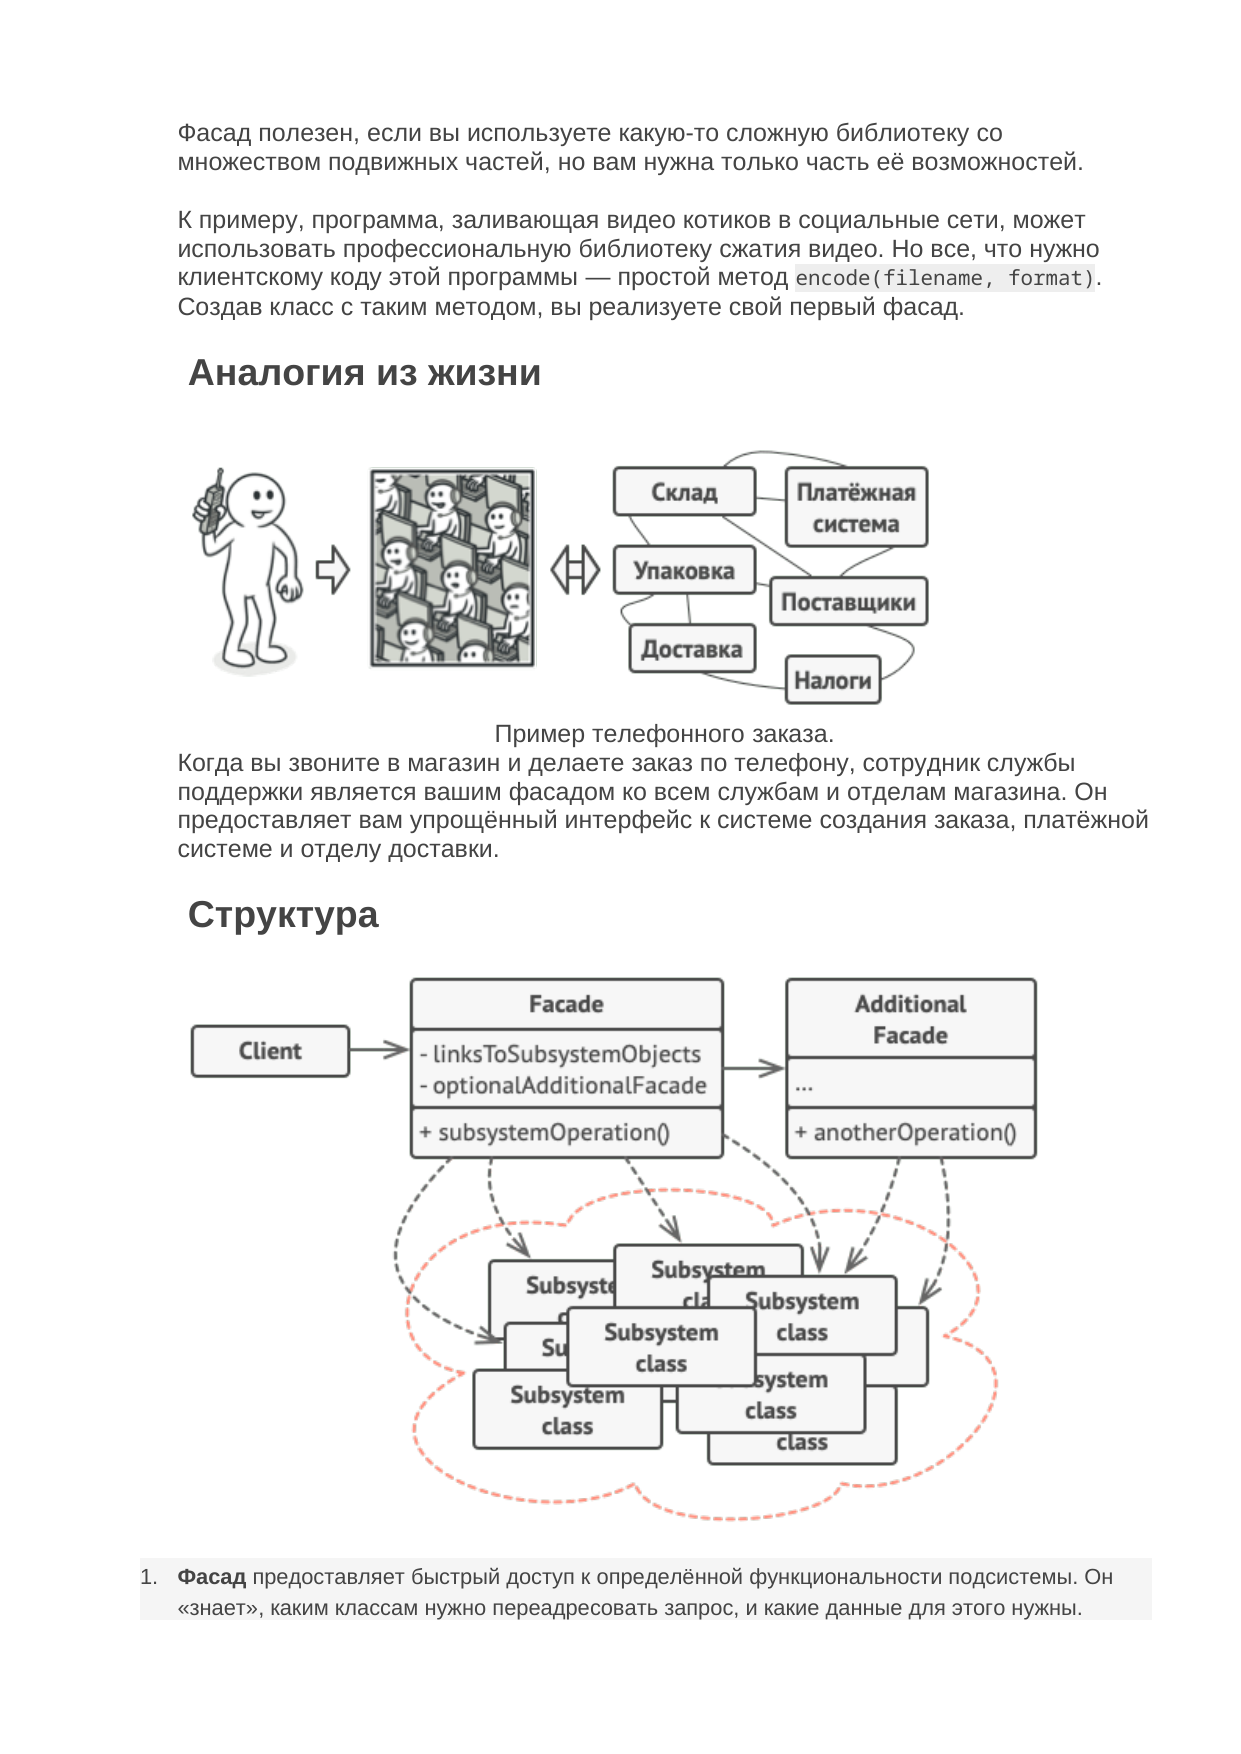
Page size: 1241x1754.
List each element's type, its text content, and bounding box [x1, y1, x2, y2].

picture [177, 964, 1053, 1558]
text К примеру, программа, заливающая видео котиков в социальные сети, может использовать профессиональную библиотеку сжатия видео. Но все, что нужно клиентскому коду этой программы — простой метод encode(filename, format). Создав класс с таким методом, вы реализуете свой первый фасад. [177, 205, 1152, 321]
list Фасад предоставляет быстрый доступ к определённой функциональности подсистемы. Он «знает», каким классам нужно переадресовать запрос, и какие данные для этого нужны. [140, 1558, 1152, 1620]
text Фасад полезен, если вы используете какую-то сложную библиотеку со множеством подвижных частей, но вам нужна только часть её возможностей. [177, 118, 1152, 176]
text Структура [177, 892, 1152, 935]
text Аналогия из жизни [177, 350, 1152, 393]
text Когда вы звоните в магазин и делаете заказ по телефону, сотрудник службы поддержки является вашим фасадом ко всем службам и отделам магазина. Он предоставляет вам упрощённый интерфейс к системе создания заказа, платёжной системе и отделу доставки. [177, 748, 1152, 863]
text Пример телефонного заказа. [177, 719, 1152, 748]
picture [177, 422, 943, 719]
